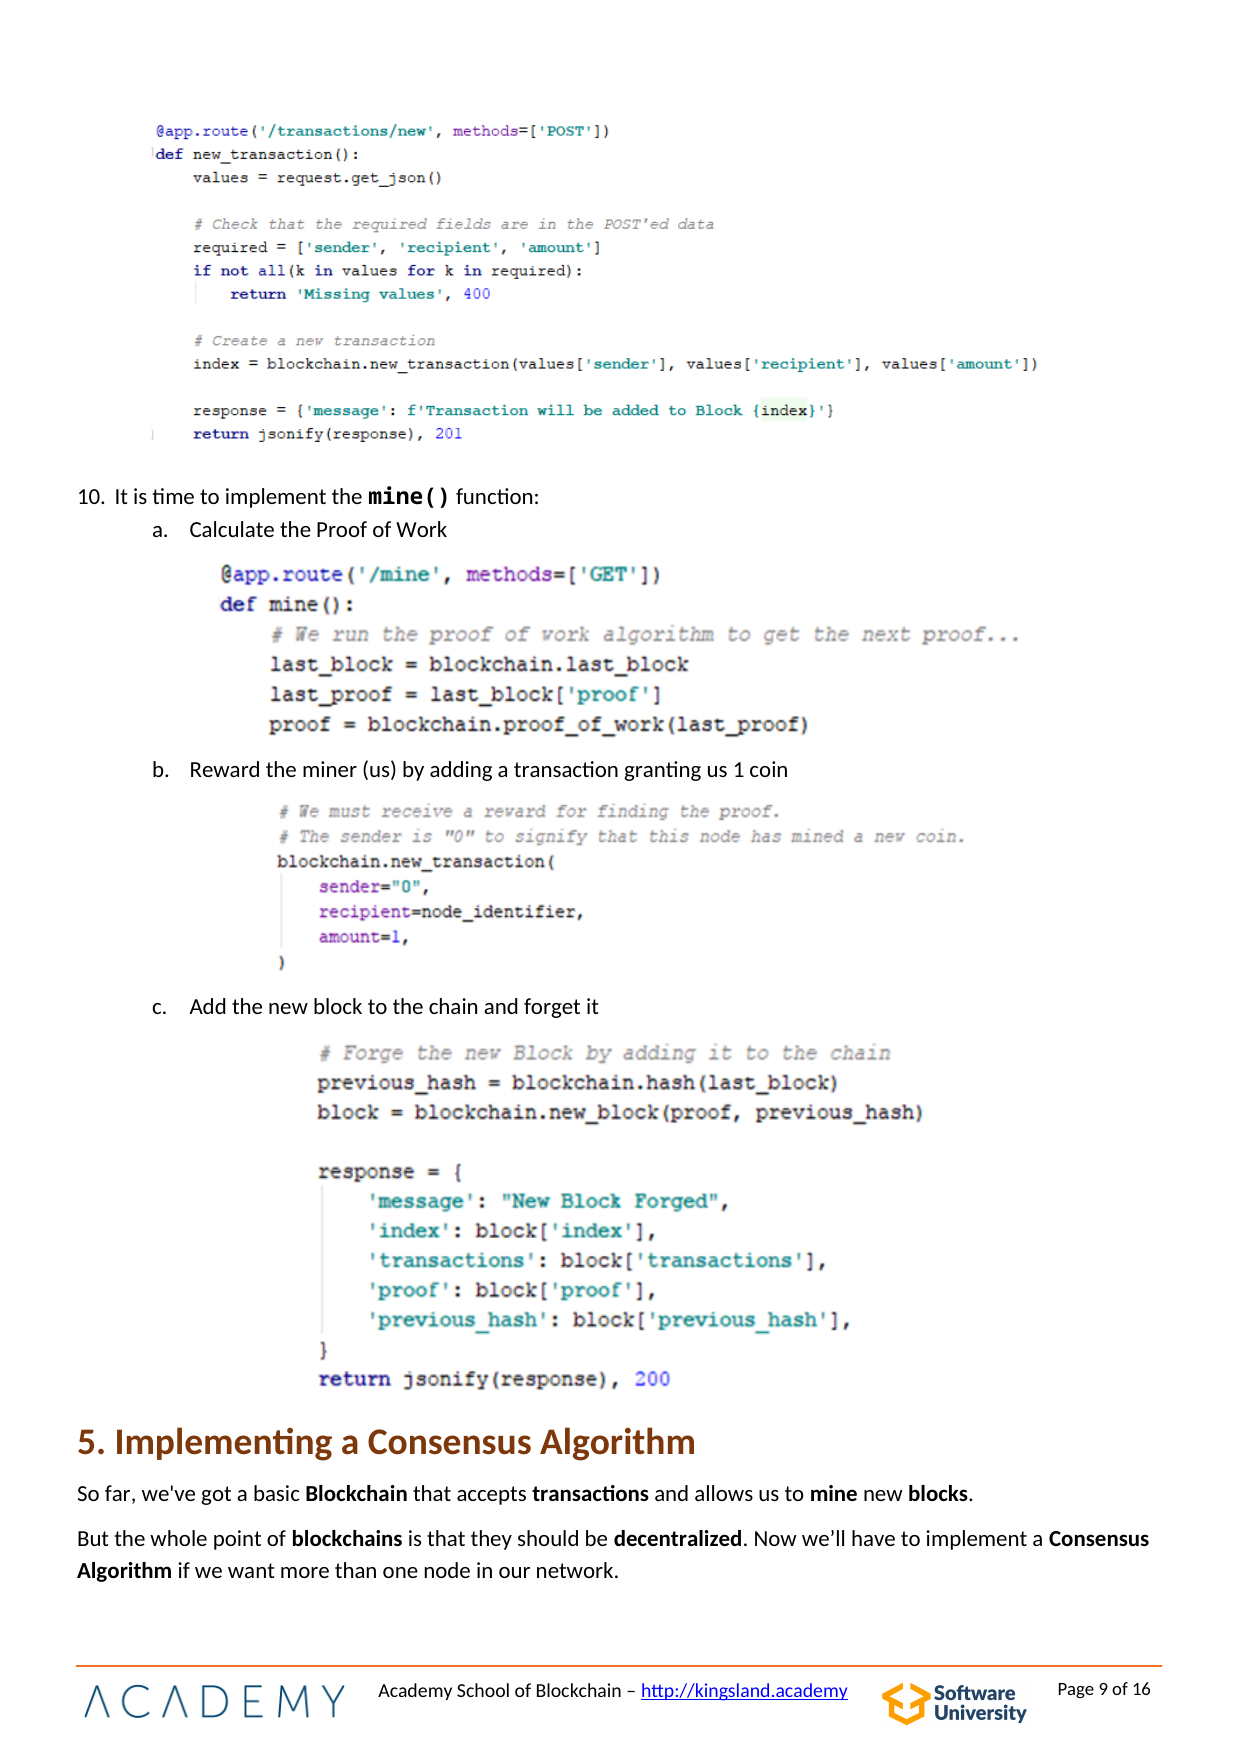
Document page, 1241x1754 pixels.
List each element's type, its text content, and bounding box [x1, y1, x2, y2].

subtitle Implementing a Consensus Algorithm [77, 1418, 1163, 1464]
text So far, we've got a basic Blockchain that accepts transactions and allows us to mine new blocks. [77, 1479, 1163, 1507]
picture [273, 800, 967, 976]
picture [876, 1677, 1032, 1731]
picture [218, 560, 1022, 739]
list Reward the miner (us) by adding a transaction granting us 1 coin [152, 756, 1163, 784]
picture [151, 95, 1089, 463]
picture [309, 1036, 931, 1393]
list Calculate the Proof of Work [152, 516, 1163, 543]
list It is time to implement the mine() function: [77, 479, 1163, 511]
text But the whole point of blockchains is that they should be decentralized. Now we’ll have to implement a Consensus Algorithm if we want more than one node in our network. [77, 1524, 1163, 1584]
list Add the new block to the chain and forget it [152, 992, 1163, 1020]
picture [84, 1684, 345, 1718]
